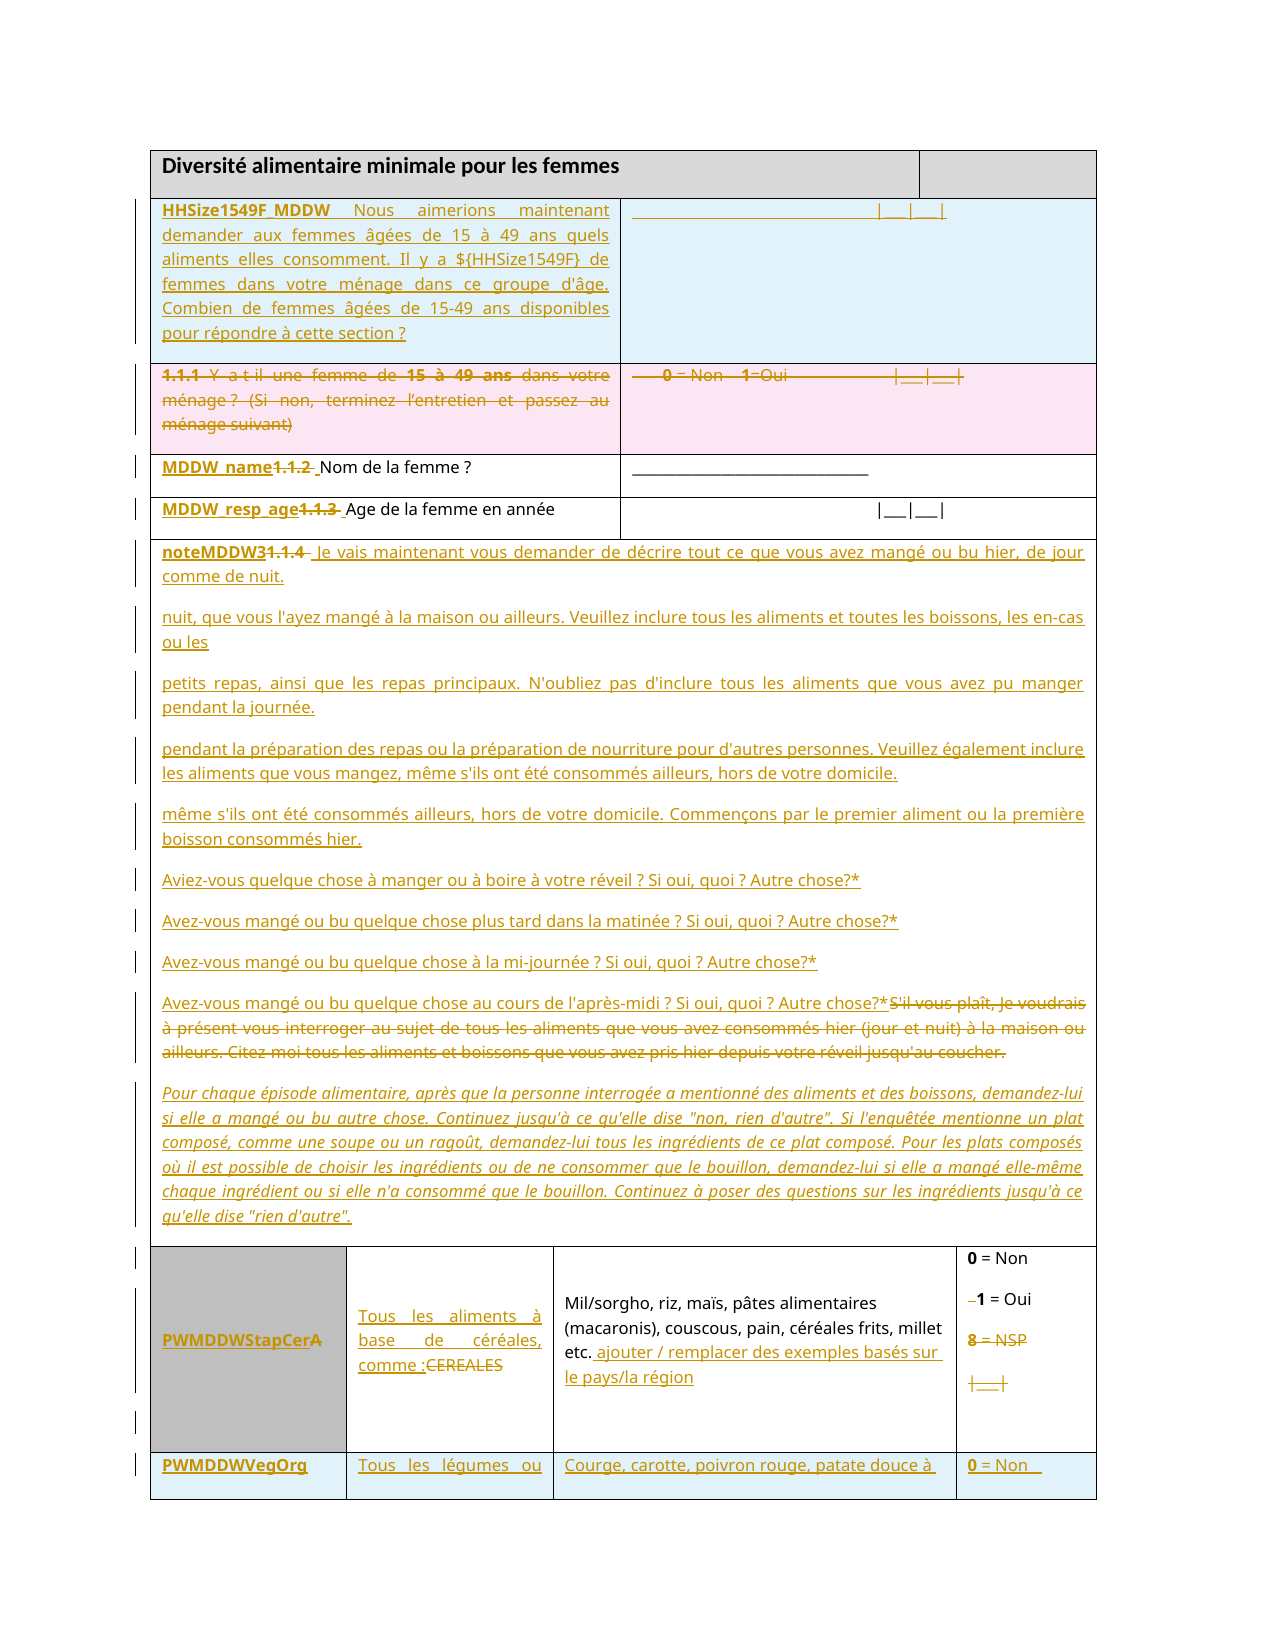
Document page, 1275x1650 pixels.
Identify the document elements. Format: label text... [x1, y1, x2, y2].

table_cell [347, 1247, 553, 1452]
table_header Diversité alimentaire minimale pour les femmes [151, 151, 919, 198]
table_cell Age de la femme en année [151, 498, 620, 539]
table_cell Nom de la femme ? [151, 455, 620, 497]
table_cell Mil/sorgho, riz, maïs, pâtes alimentaires (macaronis), couscous, pain, céréales frits, millet etc. [554, 1247, 956, 1452]
table_header [920, 151, 1096, 198]
table_cell [151, 540, 1096, 1246]
table_cell ________________________________ [621, 455, 1096, 497]
table_cell 0 = Non 1 = Oui [957, 1247, 1096, 1452]
table_cell |___|___| [621, 498, 1096, 539]
table_cell [151, 1247, 346, 1452]
